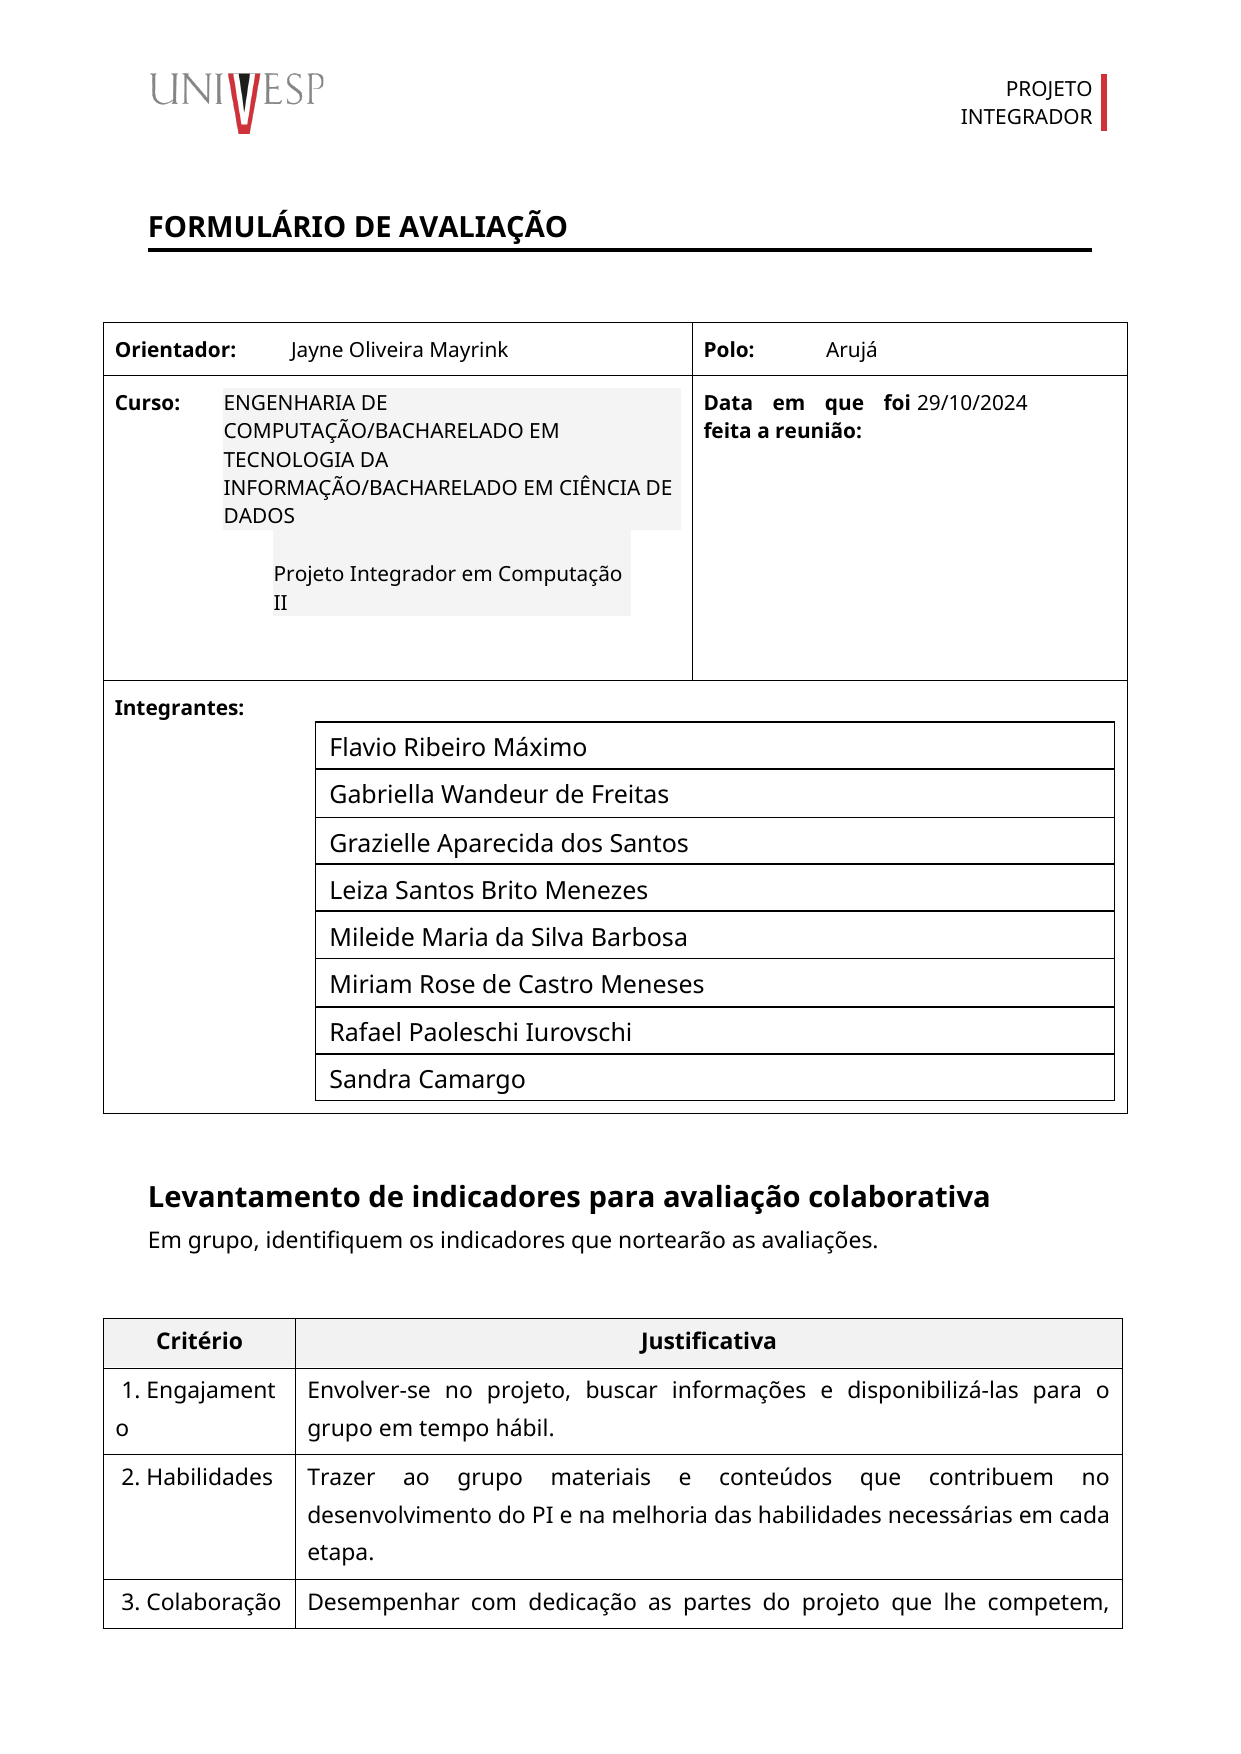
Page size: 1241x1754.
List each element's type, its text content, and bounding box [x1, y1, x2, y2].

table_cell Integrantes: [104, 681, 302, 1113]
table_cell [296, 1580, 1122, 1628]
table_cell 2. Habilidades [104, 1455, 295, 1579]
text Levantamento de indicadores para avaliação colaborativa [148, 1177, 1092, 1216]
table_header Jayne Oliveira Mayrink [285, 323, 692, 375]
table_cell Engenharia de Computação/Bacharelado em Tecnologia da Informação/Bacharelado em Ciência de Dados Projeto Integrador em Computação II [217, 376, 692, 680]
table_cell Curso: [104, 376, 217, 680]
table_header Justificativa [296, 1319, 1122, 1367]
table_header Orientador: [104, 323, 285, 375]
table_cell 1. Engajamento [104, 1369, 295, 1454]
table_cell 3. Colaboração [104, 1580, 295, 1628]
table_header Critério [104, 1319, 295, 1367]
table_cell Envolver-se no projeto, buscar informações e disponibilizá-las para o grupo em tempo hábil. [296, 1369, 1122, 1454]
table_cell Data em que foi feita a reunião: [693, 376, 911, 680]
table_cell Trazer ao grupo materiais e conteúdos que contribuem no desenvolvimento do PI e na melhoria das habilidades necessárias em cada etapa. [296, 1455, 1122, 1579]
text FORMULÁRIO DE AVALIAÇÃO [148, 207, 1092, 248]
text Em grupo, identifiquem os indicadores que nortearão as avaliações. [148, 1224, 1092, 1256]
table_header Arujá [820, 323, 1127, 375]
picture [150, 73, 324, 134]
table_header Polo: [693, 323, 820, 375]
